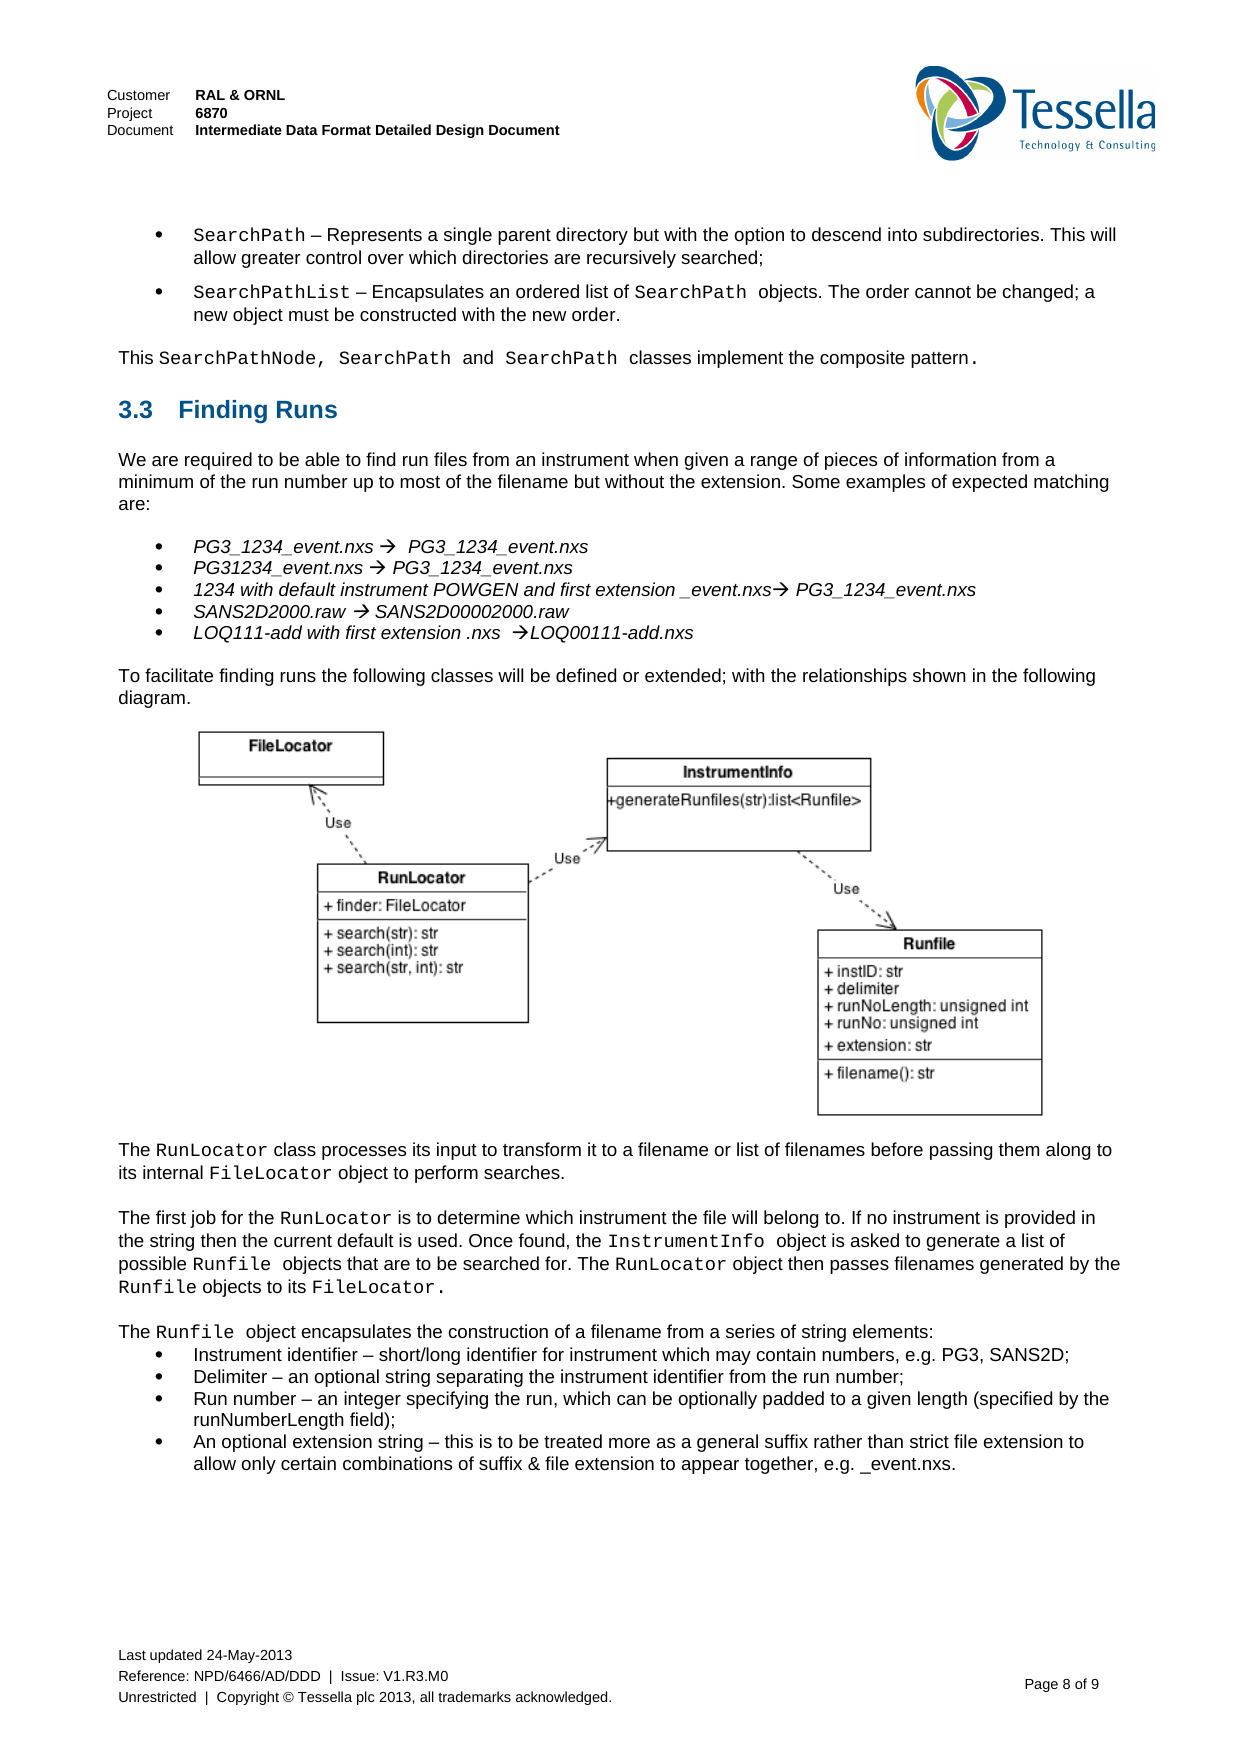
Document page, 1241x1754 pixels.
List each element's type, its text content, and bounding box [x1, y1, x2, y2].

text The first job for the RunLocator is to determine which instrument the file will belong to. If no instrument is provided in the string then the current default is used. Once found, the InstrumentInfo object is asked to generate a list of possible Runfile objects that are to be searched for. The RunLocator object then passes filenames generated by the Runfile objects to its FileLocator. [118, 1206, 1122, 1299]
list PG3_1234_event.nxs PG3_1234_event.nxs [156, 535, 1122, 557]
list An optional extension string – this is to be treated more as a general suffix rather than strict file extension to allow only certain combinations of suffix & file extension to appear together, e.g. _event.nxs. [156, 1431, 1122, 1474]
picture [915, 66, 1156, 161]
list SANS2D2000.raw SANS2D00002000.raw [156, 600, 1122, 622]
text This SearchPathNode, SearchPath and SearchPath classes implement the composite pattern. [118, 347, 1122, 370]
picture [196, 730, 1044, 1117]
text The RunLocator class processes its input to transform it to a filename or list of filenames before passing them along to its internal FileLocator object to perform searches. [118, 1138, 1122, 1185]
list LOQ111-add with first extension .nxs LOQ00111-add.nxs [156, 622, 1122, 644]
text To facilitate finding runs the following classes will be defined or extended; with the relationships shown in the following diagram. [118, 665, 1122, 708]
subtitle Finding Runs [118, 395, 1122, 424]
list PG31234_event.nxs PG3_1234_event.nxs [156, 557, 1122, 579]
text The Runfile object encapsulates the construction of a filename from a series of string elements: [118, 1321, 1122, 1344]
list SearchPath – Represents a single parent directory but with the option to descend into subdirectories. This will allow greater control over which directories are recursively searched; [156, 223, 1122, 268]
list Delimiter – an optional string separating the instrument identifier from the run number; [156, 1366, 1122, 1387]
list Run number – an integer specifying the run, which can be optionally padded to a given length (specified by the runNumberLength field); [156, 1387, 1122, 1431]
text We are required to be able to find run files from an instrument when given a range of pieces of information from a minimum of the run number up to most of the filename but without the extension. Some examples of expected matching are: [118, 449, 1122, 514]
list 1234 with default instrument POWGEN and first extension _event.nxs PG3_1234_event.nxs [156, 579, 1122, 600]
list Instrument identifier – short/long identifier for instrument which may contain numbers, e.g. PG3, SANS2D; [156, 1344, 1122, 1366]
list SearchPathList – Encapsulates an ordered list of SearchPath objects. The order cannot be changed; a new object must be constructed with the new order. [156, 281, 1122, 326]
